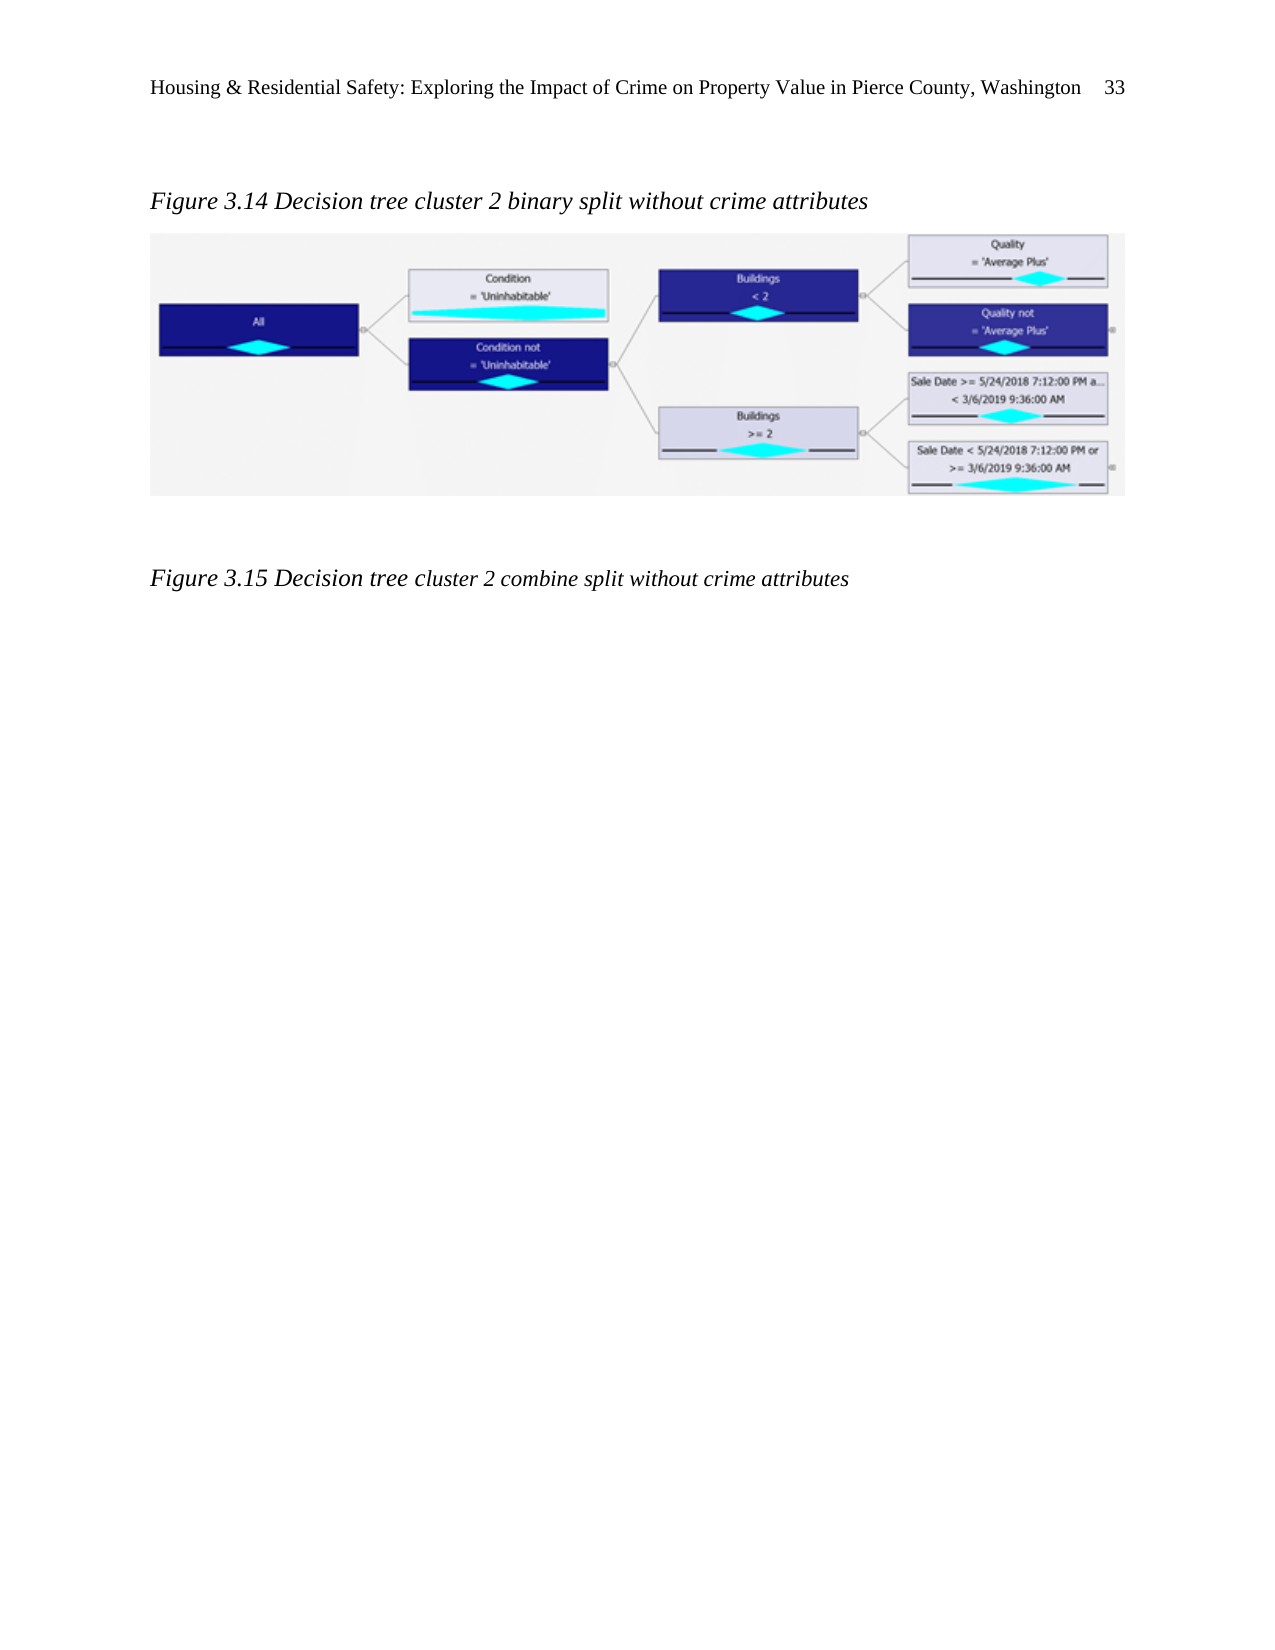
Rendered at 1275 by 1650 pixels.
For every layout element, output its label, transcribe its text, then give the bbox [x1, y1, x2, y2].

picture [150, 233, 1125, 496]
text Figure 3.14 Decision tree cluster 2 binary split without crime attributes [150, 186, 1125, 214]
text Figure 3.15 Decision tree cluster 2 combine split without crime attributes [150, 563, 1125, 591]
